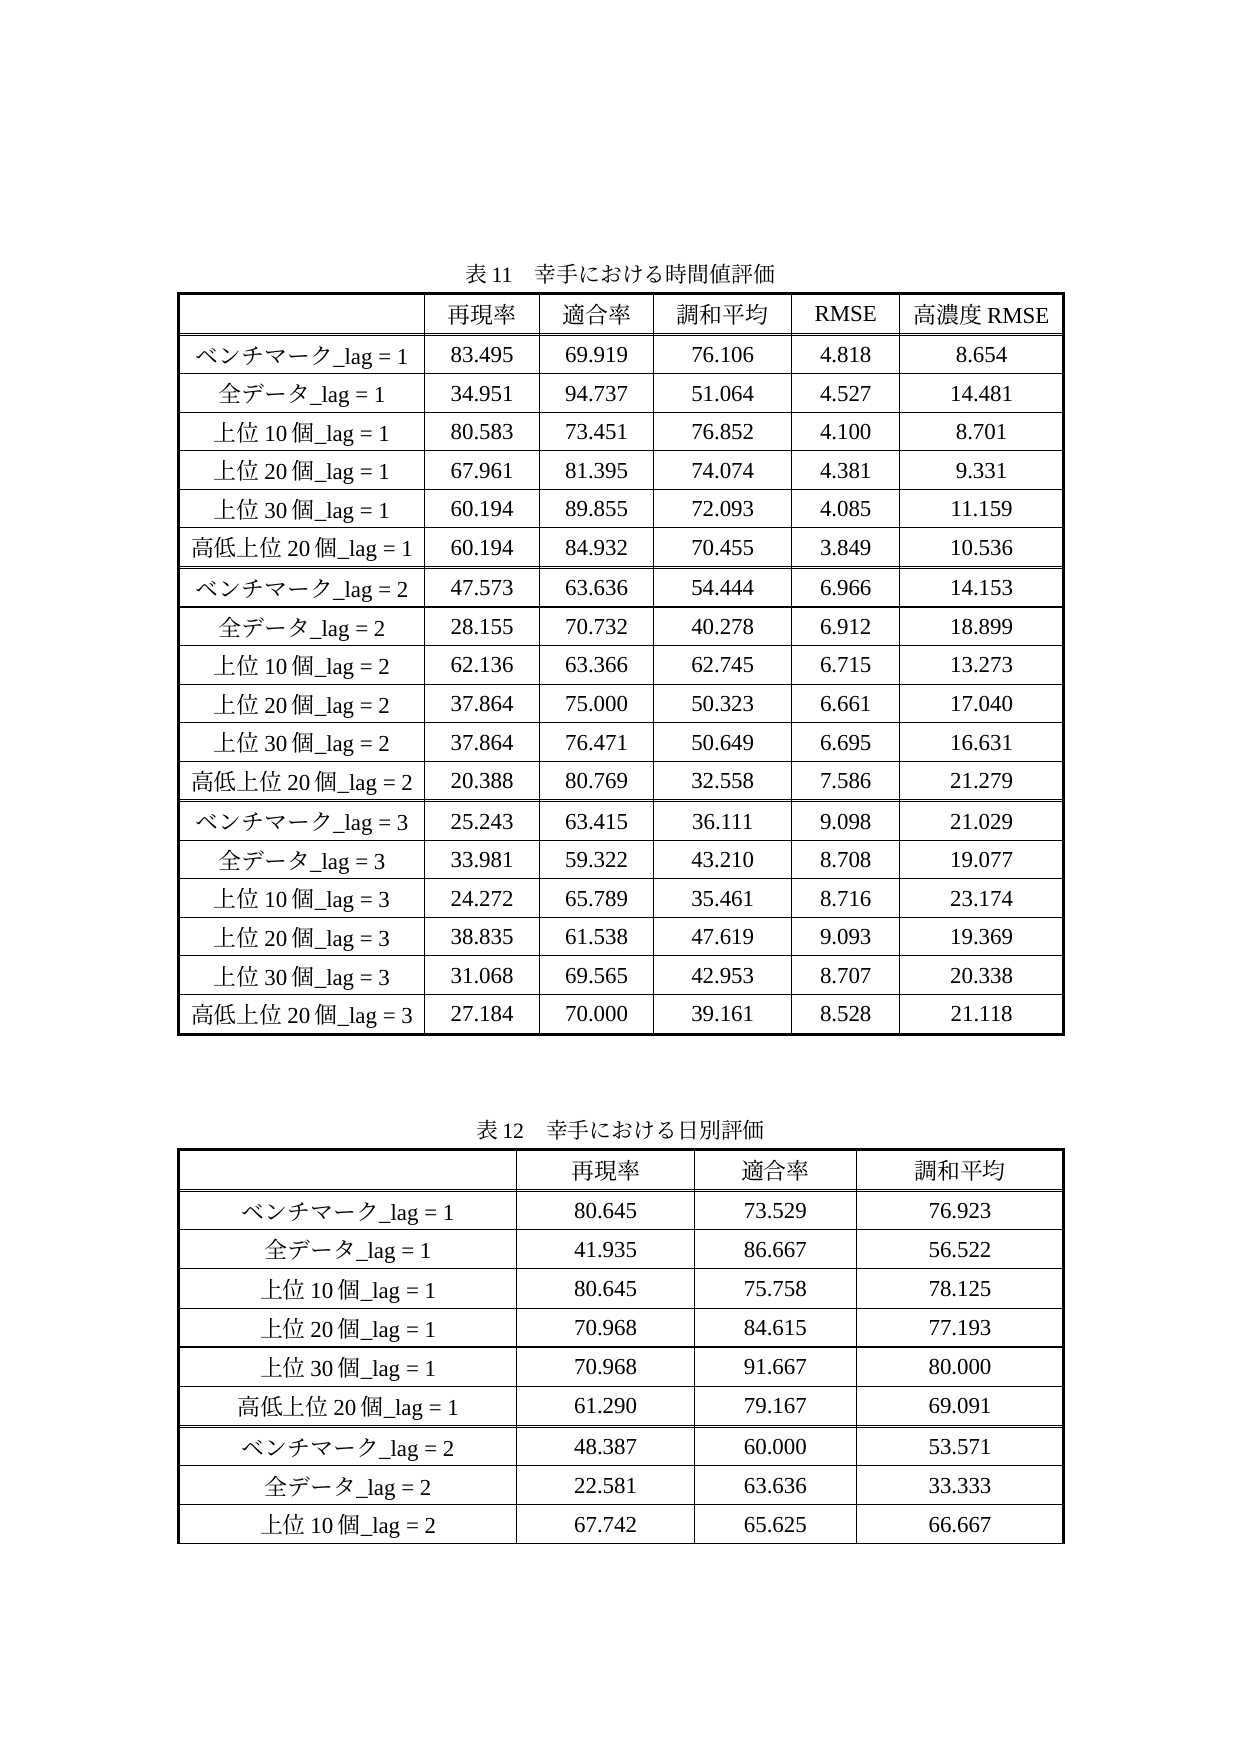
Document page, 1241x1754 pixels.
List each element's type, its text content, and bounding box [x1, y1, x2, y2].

table_cell 全データ_lag = 2 [180, 1466, 516, 1504]
table_cell 22.581 [517, 1466, 694, 1504]
table_cell 61.538 [540, 918, 653, 955]
table_cell 4.381 [792, 451, 899, 489]
table_cell 10.536 [900, 528, 1062, 566]
table_cell 86.667 [695, 1230, 856, 1268]
table_cell 23.174 [900, 879, 1062, 917]
table_cell 8.528 [792, 995, 899, 1032]
table_cell 32.558 [654, 762, 791, 799]
table_cell 75.758 [695, 1269, 856, 1307]
table_header [180, 295, 424, 332]
table_cell 全データ_lag = 1 [180, 374, 424, 412]
table_cell 47.619 [654, 918, 791, 955]
table_cell 80.645 [517, 1192, 694, 1229]
table_cell 上位30個_lag = 2 [180, 723, 424, 761]
table_cell 83.495 [425, 336, 539, 373]
table_cell 63.636 [695, 1466, 856, 1504]
table_cell 65.789 [540, 879, 653, 917]
table_header 高濃度RMSE [900, 295, 1062, 332]
table_cell 8.707 [792, 956, 899, 994]
table_cell 高低上位20個_lag = 1 [180, 1387, 516, 1424]
table_cell 37.864 [425, 685, 539, 722]
table_cell 80.769 [540, 762, 653, 799]
table_cell 76.923 [857, 1192, 1062, 1229]
table_cell 18.899 [900, 608, 1062, 645]
table_cell 21.279 [900, 762, 1062, 799]
table_cell 70.000 [540, 995, 653, 1032]
table_header 調和平均 [857, 1151, 1062, 1189]
table_cell 54.444 [654, 569, 791, 606]
table_cell 20.388 [425, 762, 539, 799]
table_cell 上位10個_lag = 2 [180, 646, 424, 683]
table_cell 89.855 [540, 490, 653, 527]
table_cell 84.932 [540, 528, 653, 566]
table_cell 33.333 [857, 1466, 1062, 1504]
table_cell 60.000 [695, 1428, 856, 1465]
table_cell 70.732 [540, 608, 653, 645]
table_cell 27.184 [425, 995, 539, 1032]
table_cell 全データ_lag = 3 [180, 841, 424, 878]
table_cell 40.278 [654, 608, 791, 645]
table_cell 76.471 [540, 723, 653, 761]
table_cell 全データ_lag = 1 [180, 1230, 516, 1268]
table_cell 上位30個_lag = 1 [180, 490, 424, 527]
table_cell ベンチマーク_lag = 3 [180, 802, 424, 840]
table_cell 38.835 [425, 918, 539, 955]
table_cell 67.742 [517, 1505, 694, 1543]
table_cell 25.243 [425, 802, 539, 840]
table_cell 17.040 [900, 685, 1062, 722]
table_cell 16.631 [900, 723, 1062, 761]
table_cell 14.481 [900, 374, 1062, 412]
table_cell 上位20個_lag = 1 [180, 451, 424, 489]
table_cell 42.953 [654, 956, 791, 994]
table_cell 41.935 [517, 1230, 694, 1268]
table_cell 8.716 [792, 879, 899, 917]
table_cell 39.161 [654, 995, 791, 1032]
table_cell 75.000 [540, 685, 653, 722]
table_cell 9.093 [792, 918, 899, 955]
table_cell 43.210 [654, 841, 791, 878]
table_cell 67.961 [425, 451, 539, 489]
table_cell 28.155 [425, 608, 539, 645]
table_cell 73.451 [540, 413, 653, 450]
table_header 再現率 [517, 1151, 694, 1189]
table_cell 69.565 [540, 956, 653, 994]
table_header 適合率 [695, 1151, 856, 1189]
table_cell 全データ_lag = 2 [180, 608, 424, 645]
table_cell 上位20個_lag = 2 [180, 685, 424, 722]
table_cell 73.529 [695, 1192, 856, 1229]
table_cell ベンチマーク_lag = 1 [180, 1192, 516, 1229]
table_cell 69.091 [857, 1387, 1062, 1424]
table_cell 上位30個_lag = 3 [180, 956, 424, 994]
table_cell 8.708 [792, 841, 899, 878]
table_cell 53.571 [857, 1428, 1062, 1465]
table_cell 59.322 [540, 841, 653, 878]
table_cell 14.153 [900, 569, 1062, 606]
table_cell 70.968 [517, 1309, 694, 1346]
table_cell 8.701 [900, 413, 1062, 450]
table_cell 48.387 [517, 1428, 694, 1465]
table_cell 70.968 [517, 1348, 694, 1386]
table_cell 50.323 [654, 685, 791, 722]
table_cell 21.029 [900, 802, 1062, 840]
table_cell 9.331 [900, 451, 1062, 489]
table_cell 3.849 [792, 528, 899, 566]
table_cell 63.415 [540, 802, 653, 840]
table_cell 74.074 [654, 451, 791, 489]
table_cell 61.290 [517, 1387, 694, 1424]
table_cell 76.106 [654, 336, 791, 373]
table_cell 91.667 [695, 1348, 856, 1386]
table_cell 上位10個_lag = 2 [180, 1505, 516, 1543]
table_cell 7.586 [792, 762, 899, 799]
text 表12 幸手における日別評価 [177, 1111, 1063, 1148]
table_cell 上位10個_lag = 1 [180, 413, 424, 450]
table_cell 6.661 [792, 685, 899, 722]
table_cell 56.522 [857, 1230, 1062, 1268]
table_cell 62.745 [654, 646, 791, 683]
table_cell 66.667 [857, 1505, 1062, 1543]
table_cell 6.966 [792, 569, 899, 606]
table_cell 34.951 [425, 374, 539, 412]
table_header 調和平均 [654, 295, 791, 332]
table_cell 19.077 [900, 841, 1062, 878]
table_cell 31.068 [425, 956, 539, 994]
table_cell 37.864 [425, 723, 539, 761]
table_cell 79.167 [695, 1387, 856, 1424]
table_cell 80.583 [425, 413, 539, 450]
table_cell 6.695 [792, 723, 899, 761]
table_header [180, 1151, 516, 1189]
table_cell 72.093 [654, 490, 791, 527]
table_cell 19.369 [900, 918, 1062, 955]
text 表11 幸手における時間値評価 [177, 254, 1063, 292]
table_cell ベンチマーク_lag = 1 [180, 336, 424, 373]
table_cell 高低上位20個_lag = 1 [180, 528, 424, 566]
table_cell 上位30個_lag = 1 [180, 1348, 516, 1386]
table_cell 62.136 [425, 646, 539, 683]
table_cell 47.573 [425, 569, 539, 606]
table_cell 上位10個_lag = 1 [180, 1269, 516, 1307]
table_cell 11.159 [900, 490, 1062, 527]
table_cell 高低上位20個_lag = 2 [180, 762, 424, 799]
table_header 適合率 [540, 295, 653, 332]
table_cell 80.000 [857, 1348, 1062, 1386]
table_cell 33.981 [425, 841, 539, 878]
table_cell 63.366 [540, 646, 653, 683]
table_cell 80.645 [517, 1269, 694, 1307]
table_cell 36.111 [654, 802, 791, 840]
table_cell 21.118 [900, 995, 1062, 1032]
table_header RMSE [792, 295, 899, 332]
table_cell 13.273 [900, 646, 1062, 683]
table_cell 8.654 [900, 336, 1062, 373]
table_cell 上位20個_lag = 1 [180, 1309, 516, 1346]
table_cell 65.625 [695, 1505, 856, 1543]
table_cell 81.395 [540, 451, 653, 489]
table_cell 60.194 [425, 528, 539, 566]
table_cell 4.818 [792, 336, 899, 373]
table_cell ベンチマーク_lag = 2 [180, 569, 424, 606]
table_cell 4.527 [792, 374, 899, 412]
table_cell 24.272 [425, 879, 539, 917]
table_header 再現率 [425, 295, 539, 332]
table_cell 69.919 [540, 336, 653, 373]
table_cell 77.193 [857, 1309, 1062, 1346]
table_cell 51.064 [654, 374, 791, 412]
table_cell 94.737 [540, 374, 653, 412]
table_cell 70.455 [654, 528, 791, 566]
table_cell 76.852 [654, 413, 791, 450]
table_cell 63.636 [540, 569, 653, 606]
table_cell 60.194 [425, 490, 539, 527]
table_cell 35.461 [654, 879, 791, 917]
table_cell 9.098 [792, 802, 899, 840]
table_cell 6.912 [792, 608, 899, 645]
table_cell 上位20個_lag = 3 [180, 918, 424, 955]
table_cell 20.338 [900, 956, 1062, 994]
table_cell 4.085 [792, 490, 899, 527]
table_cell 上位10個_lag = 3 [180, 879, 424, 917]
table_cell 4.100 [792, 413, 899, 450]
table_cell 6.715 [792, 646, 899, 683]
table_cell 84.615 [695, 1309, 856, 1346]
table_cell ベンチマーク_lag = 2 [180, 1428, 516, 1465]
table_cell 高低上位20個_lag = 3 [180, 995, 424, 1032]
table_cell 50.649 [654, 723, 791, 761]
table_cell 78.125 [857, 1269, 1062, 1307]
